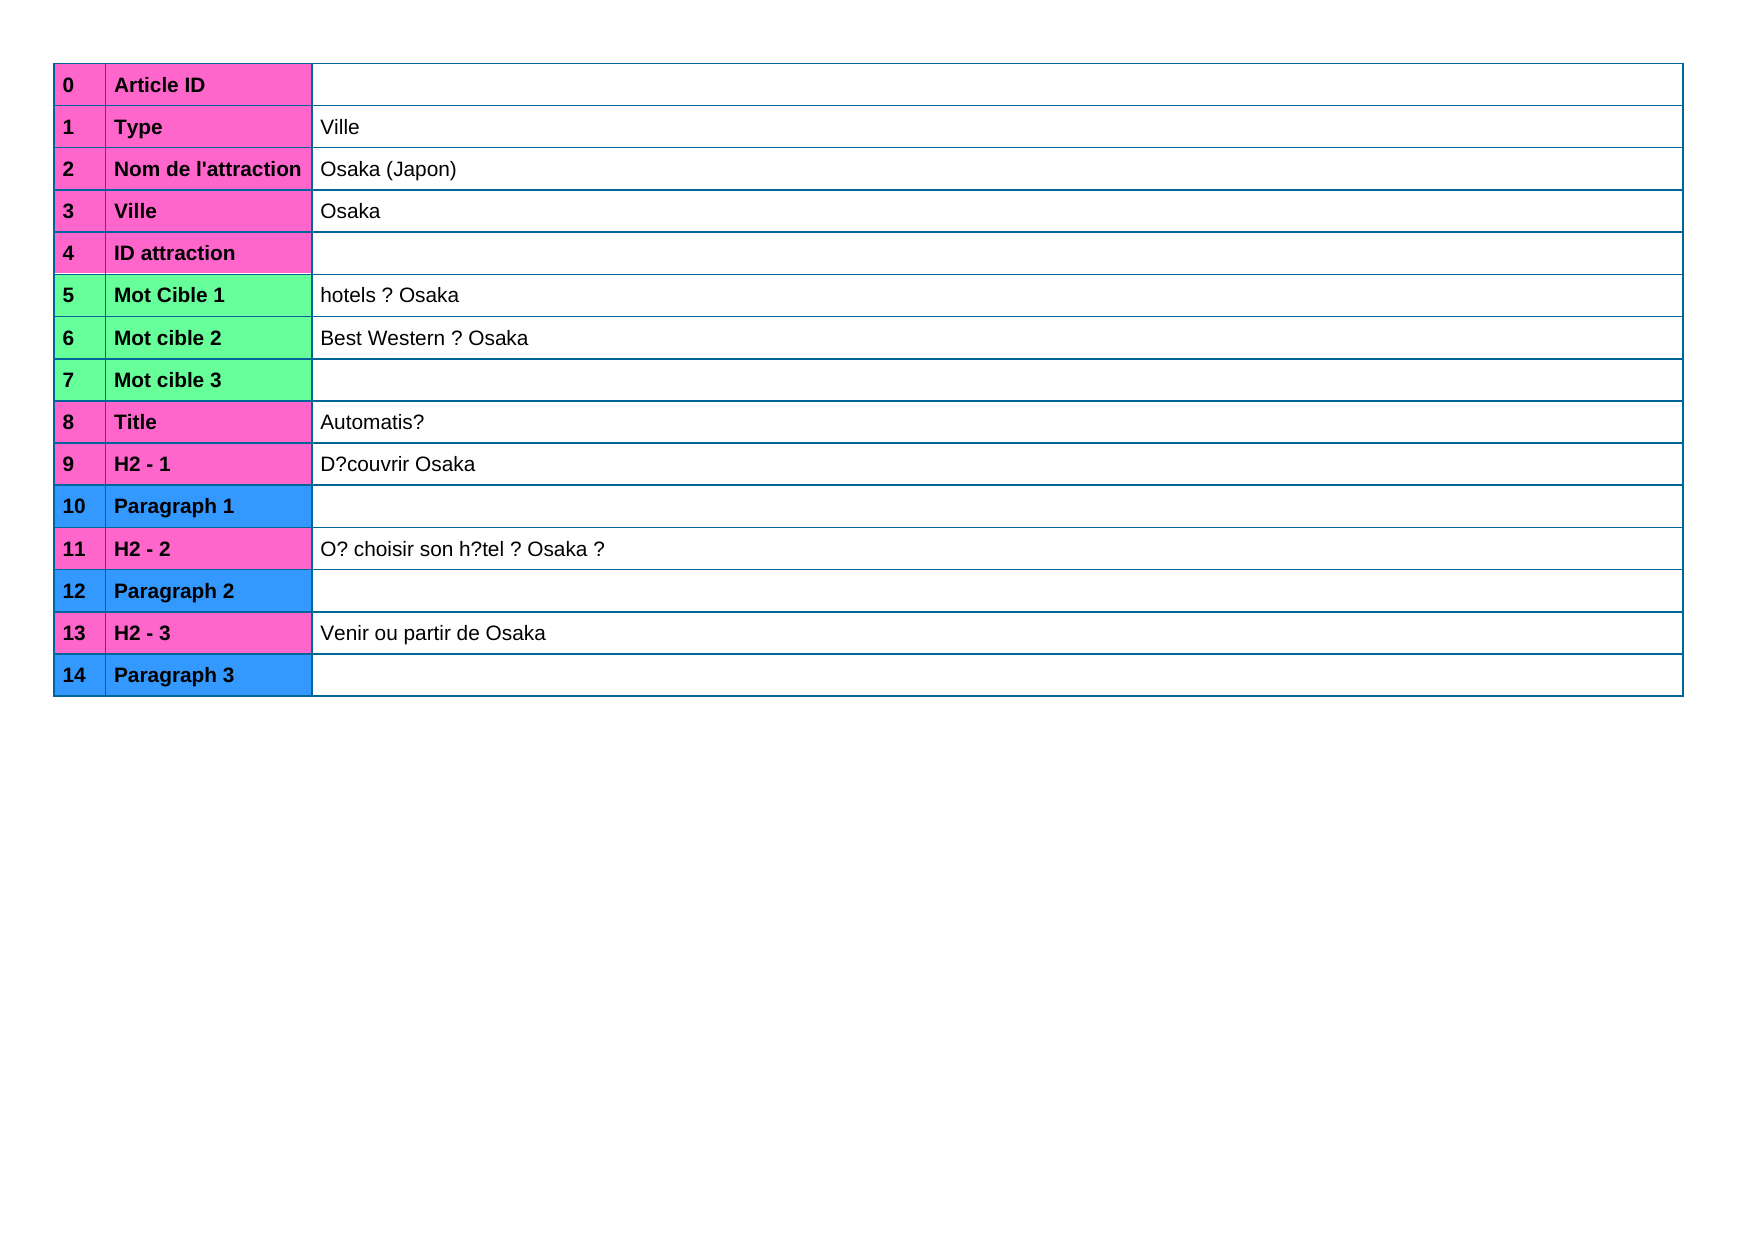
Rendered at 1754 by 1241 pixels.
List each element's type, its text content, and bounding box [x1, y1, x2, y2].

table_cell 8 [55, 402, 105, 442]
table_cell 11 [55, 528, 105, 569]
table_cell H2 - 1 [106, 444, 311, 484]
table_header Article ID [106, 64, 311, 105]
table_cell [313, 655, 1682, 695]
table_cell 5 [55, 275, 105, 316]
table_cell [313, 486, 1682, 527]
table_cell 4 [55, 233, 105, 273]
table_cell Ville [106, 191, 311, 231]
table_cell [313, 233, 1682, 273]
table_cell H2 - 3 [106, 613, 311, 653]
table_header [313, 64, 1682, 105]
table_cell Paragraph 3 [106, 655, 311, 695]
table_cell 9 [55, 444, 105, 484]
table_cell 14 [55, 655, 105, 695]
table_cell Nom de l'attraction [106, 148, 311, 189]
table_cell Best Western ? Osaka [313, 317, 1682, 358]
table_cell [313, 570, 1682, 611]
table_cell hotels ? Osaka [313, 275, 1682, 316]
table_cell 7 [55, 360, 105, 400]
table_cell Ville [313, 106, 1682, 147]
table_cell Paragraph 2 [106, 570, 311, 611]
table_cell 2 [55, 148, 105, 189]
table_cell Venir ou partir de Osaka [313, 613, 1682, 653]
table_cell 6 [55, 317, 105, 358]
table_cell Paragraph 1 [106, 486, 311, 527]
table_cell Osaka (Japon) [313, 148, 1682, 189]
table_cell Mot Cible 1 [106, 275, 311, 316]
table_cell [313, 360, 1682, 400]
table_cell 13 [55, 613, 105, 653]
table_cell Osaka [313, 191, 1682, 231]
table_cell 10 [55, 486, 105, 527]
table_cell Mot cible 2 [106, 317, 311, 358]
table_cell 12 [55, 570, 105, 611]
table_cell Automatis? [313, 402, 1682, 442]
table_cell Mot cible 3 [106, 360, 311, 400]
table_cell O? choisir son h?tel ? Osaka ? [313, 528, 1682, 569]
table_cell Type [106, 106, 311, 147]
table_cell Title [106, 402, 311, 442]
table_header 0 [55, 64, 105, 105]
table_cell H2 - 2 [106, 528, 311, 569]
table_cell 1 [55, 106, 105, 147]
table_cell 3 [55, 191, 105, 231]
table_cell D?couvrir Osaka [313, 444, 1682, 484]
table_cell ID attraction [106, 233, 311, 273]
